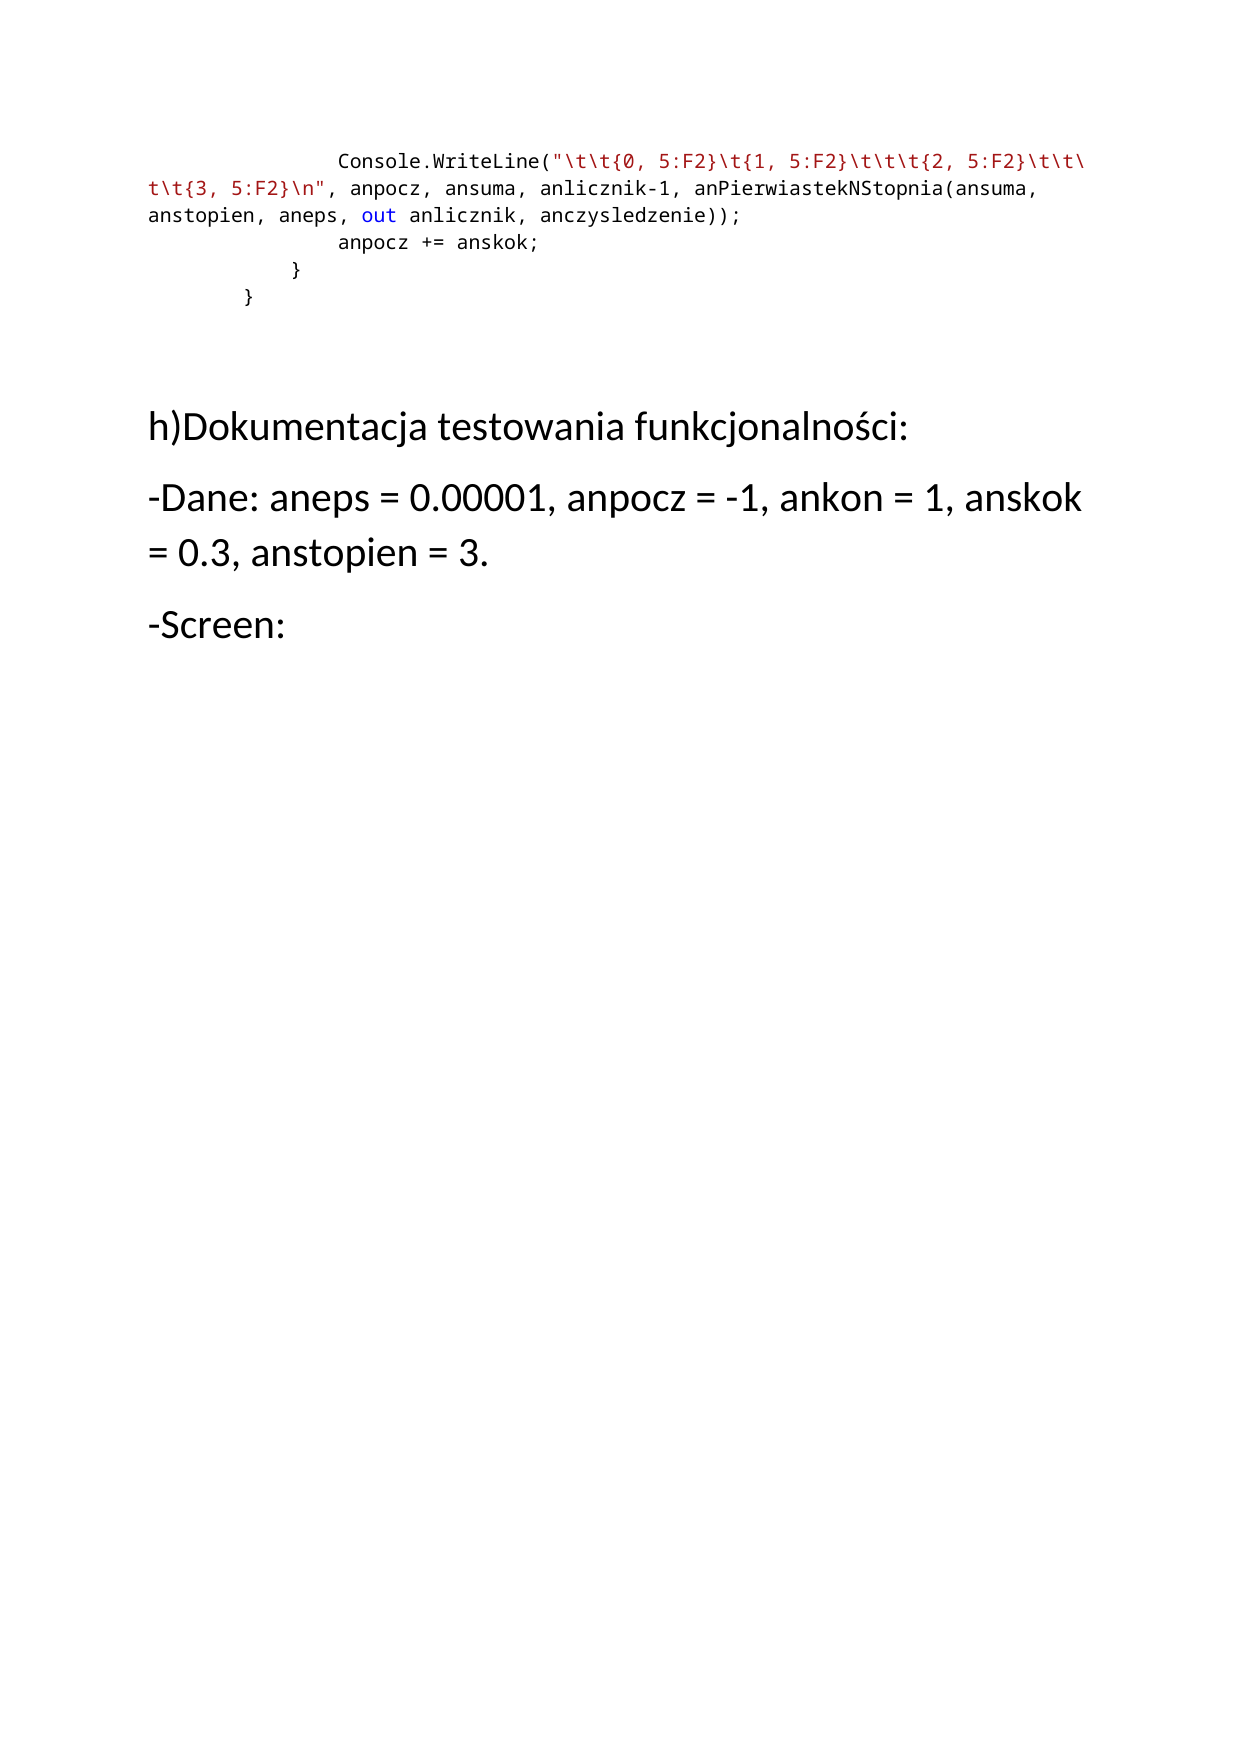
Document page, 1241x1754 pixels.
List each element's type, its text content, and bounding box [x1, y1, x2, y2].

text anpocz += anskok; [148, 228, 1093, 256]
text Console.WriteLine("\t\t{0, 5:F2}\t{1, 5:F2}\t\t\t{2, 5:F2}\t\t\t\t{3, 5:F2}\n", anpocz, ansuma, anlicznik-1, anPierwiastekNStopnia(ansuma, anstopien, aneps, out anlicznik, anczysledzenie)); [148, 148, 1093, 228]
text } [148, 256, 1093, 282]
text -Dane: aneps = 0.00001, anpocz = -1, ankon = 1, anskok = 0.3, anstopien = 3. [148, 471, 1093, 577]
text h)Dokumentacja testowania funkcjonalności: [148, 400, 1093, 451]
text -Screen: [148, 598, 1093, 649]
text } [148, 282, 1093, 309]
